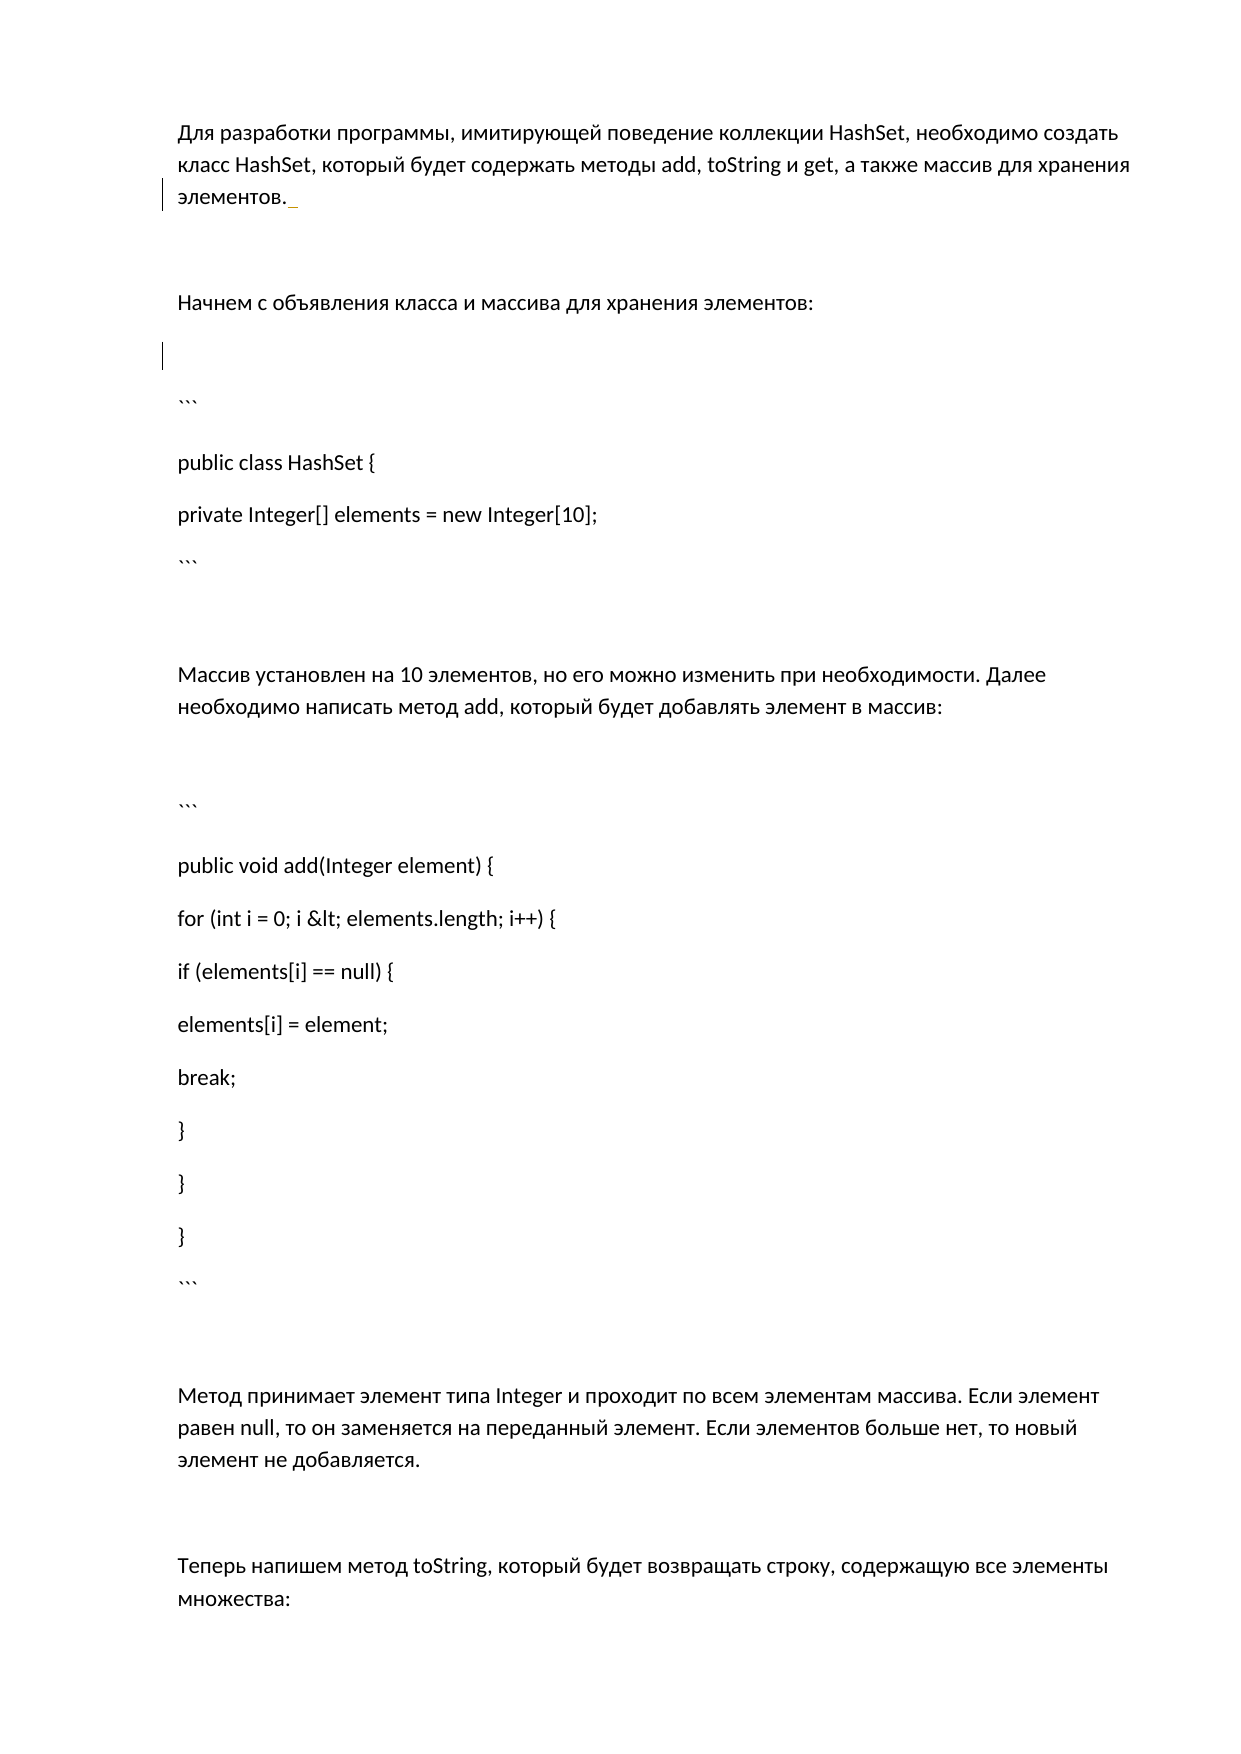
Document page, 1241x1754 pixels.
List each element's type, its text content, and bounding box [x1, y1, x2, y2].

text ``` [177, 554, 1152, 582]
text public class HashSet { [177, 448, 1152, 476]
text } [177, 1116, 1152, 1144]
text Массив установлен на 10 элементов, но его можно изменить при необходимости. Далее необходимо написать метод add, который будет добавлять элемент в массив: [177, 660, 1152, 720]
text Теперь напишем метод toString, который будет возвращать строку, содержащую все элементы множества: [177, 1552, 1152, 1612]
text ``` [177, 1275, 1152, 1303]
text ``` [177, 394, 1152, 423]
text } [177, 1169, 1152, 1197]
text Начнем с объявления класса и массива для хранения элементов: [177, 288, 1152, 317]
text if (elements[i] == null) { [177, 957, 1152, 985]
text Для разработки программы, имитирующей поведение коллекции HashSet, необходимо создать класс HashSet, который будет содержать методы add, toString и get, а также массив для хранения элементов. [177, 118, 1152, 211]
text break; [177, 1063, 1152, 1091]
text elements[i] = element; [177, 1010, 1152, 1038]
text for (int i = 0; i &lt; elements.length; i++) { [177, 904, 1152, 932]
text public void add(Integer element) { [177, 851, 1152, 879]
text } [177, 1222, 1152, 1250]
text Метод принимает элемент типа Integer и проходит по всем элементам массива. Если элемент равен null, то он заменяется на переданный элемент. Если элементов больше нет, то новый элемент не добавляется. [177, 1381, 1152, 1473]
text ``` [177, 798, 1152, 826]
text private Integer[] elements = new Integer[10]; [177, 501, 1152, 529]
